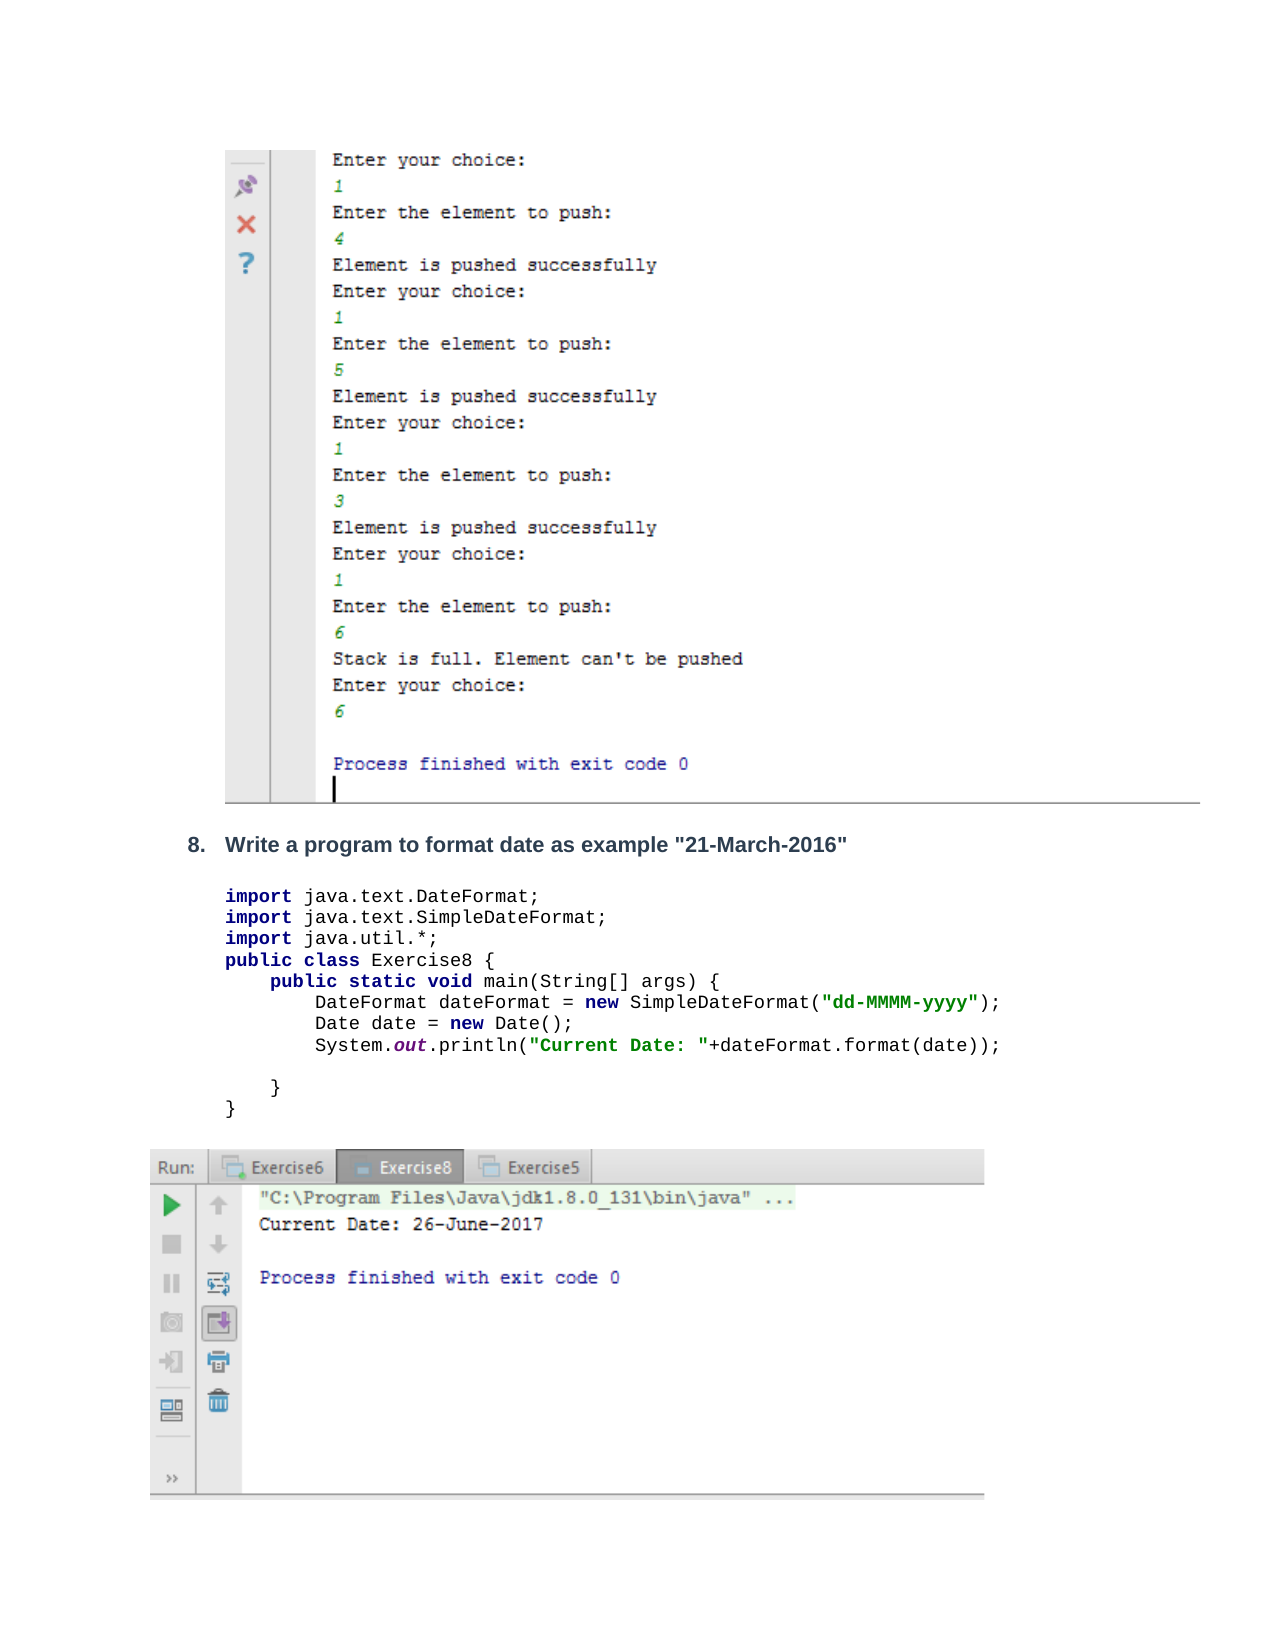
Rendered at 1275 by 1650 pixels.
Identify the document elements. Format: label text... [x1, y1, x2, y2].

list Write a program to format date as example "21-March-2016" [187, 832, 1125, 857]
picture [150, 1149, 985, 1500]
picture [225, 150, 1200, 804]
text import java.text.DateFormat; import java.text.SimpleDateFormat; import java.util.*; public class Exercise8 { public static void main(String[] args) { DateFormat dateFormat = new SimpleDateFormat("dd-MMMM-yyyy"); Date date = new Date(); System.out.println("Current Date: "+dateFormat.format(date)); } } [225, 887, 1125, 1120]
